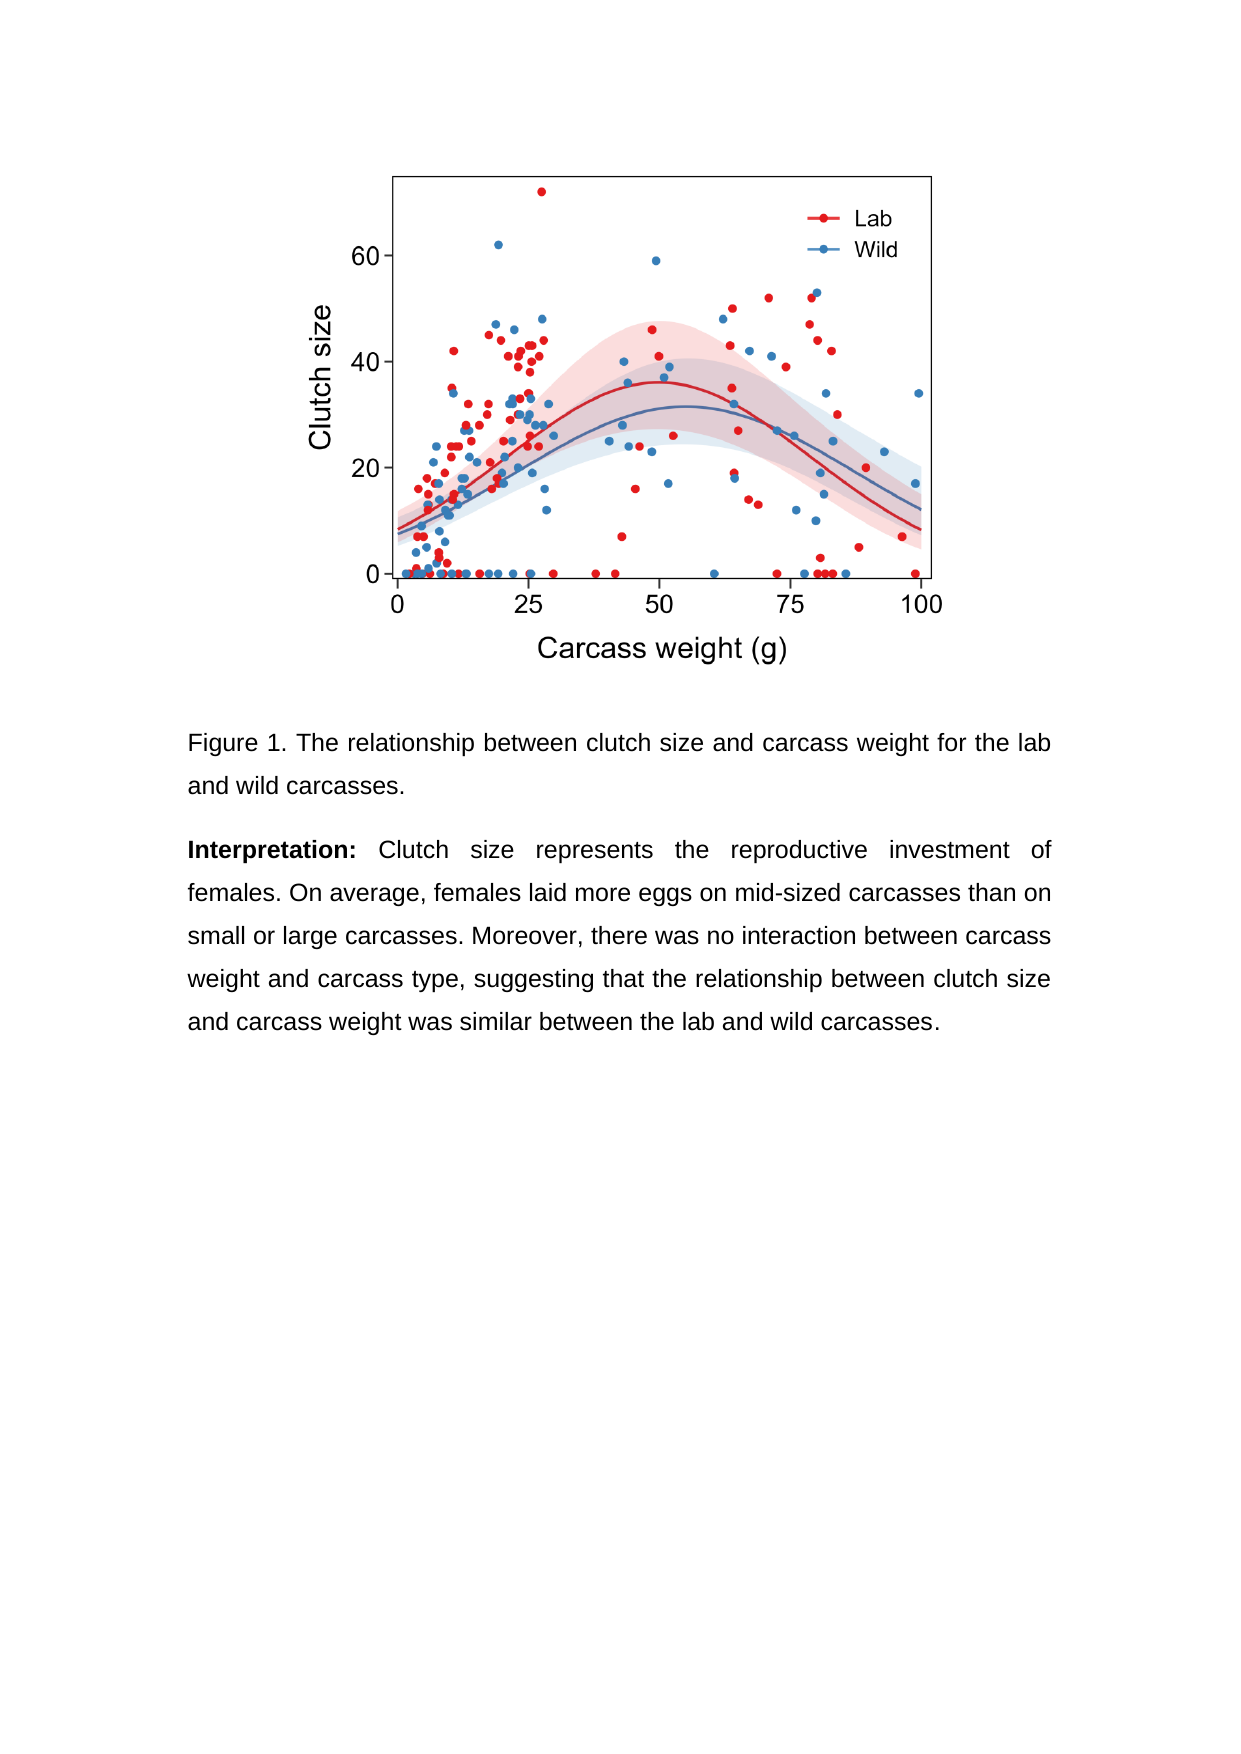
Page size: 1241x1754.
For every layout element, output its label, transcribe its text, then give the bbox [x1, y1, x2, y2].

text Interpretation: Clutch size represents the reproductive investment of females. On average, females laid more eggs on mid-sized carcasses than on small or large carcasses. Moreover, there was no interaction between carcass weight and carcass type, suggesting that the relationship between clutch size and carcass weight was similar between the lab and wild carcasses. [187, 835, 1053, 1036]
text Figure 1. The relationship between clutch size and carcass weight for the lab and wild carcasses. [187, 728, 1053, 799]
picture [282, 150, 958, 690]
